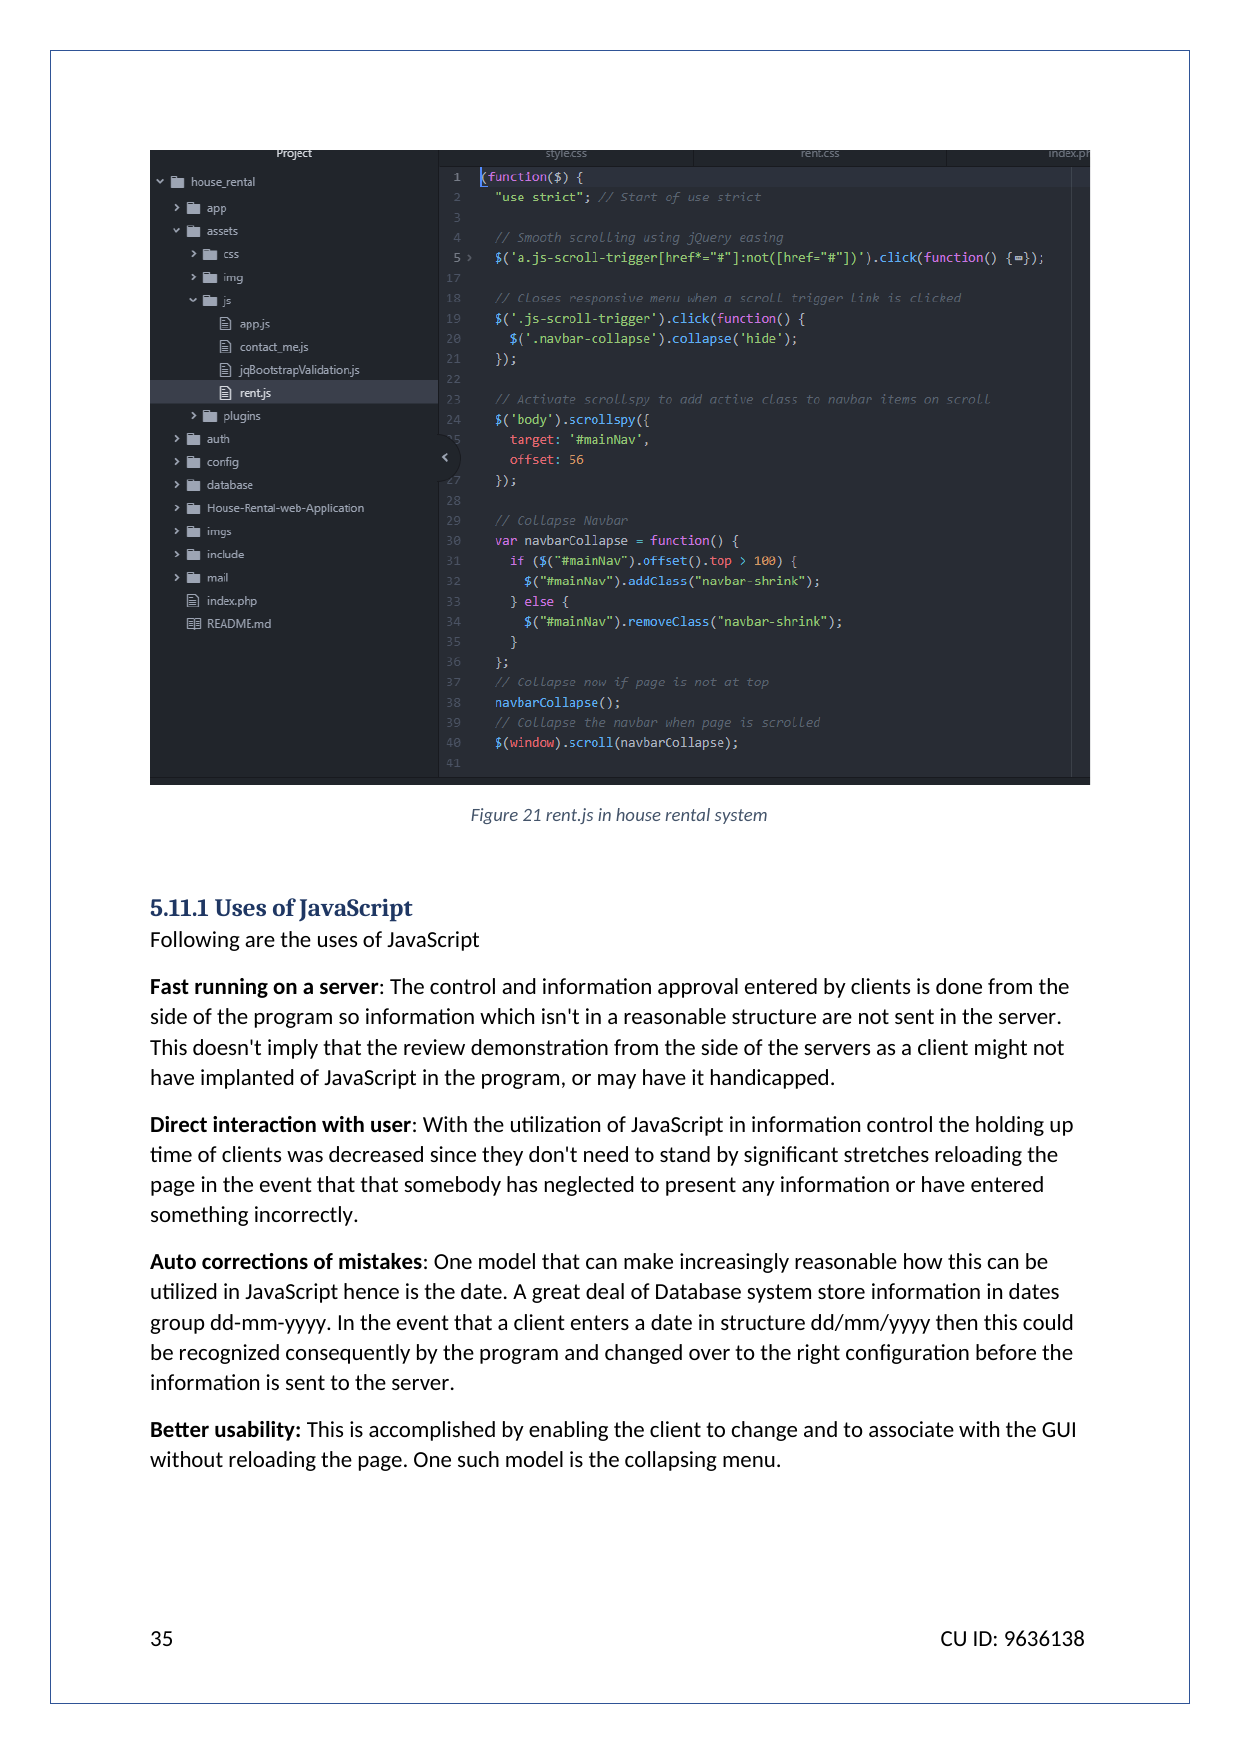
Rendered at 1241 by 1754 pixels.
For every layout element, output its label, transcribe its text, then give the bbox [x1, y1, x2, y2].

text Fast running on a server: The control and information approval entered by clients is done from the side of the program so information which isn't in a reasonable structure are not sent in the server. This doesn't imply that the review demonstration from the side of the servers as a client might not have implanted of JavaScript in the program, or may have it handicapped. [150, 972, 1090, 1091]
text Auto corrections of mistakes: One model that can make increasingly reasonable how this can be utilized in JavaScript hence is the date. A great deal of Database system store information in dates group dd-mm-yyyy. In the event that a client enters a date in structure dd/mm/yyyy then this could be recognized consequently by the program and changed over to the right configuration before the information is sent to the server. [150, 1247, 1090, 1396]
subtitle 5.11.1 Uses of JavaScript [150, 894, 1090, 923]
text Following are the uses of JavaScript [150, 925, 1090, 953]
text Better usability: This is accomplished by enabling the client to change and to associate with the GUI without reloading the page. One such model is the collapsing menu. [150, 1415, 1090, 1473]
text Direct interaction with user: With the utilization of JavaScript in information control the holding up time of clients was decreased since they don't need to stand by significant stretches reloading the page in the event that that somebody has neglected to present any information or have entered something incorrectly. [150, 1110, 1090, 1228]
picture [150, 150, 1091, 785]
